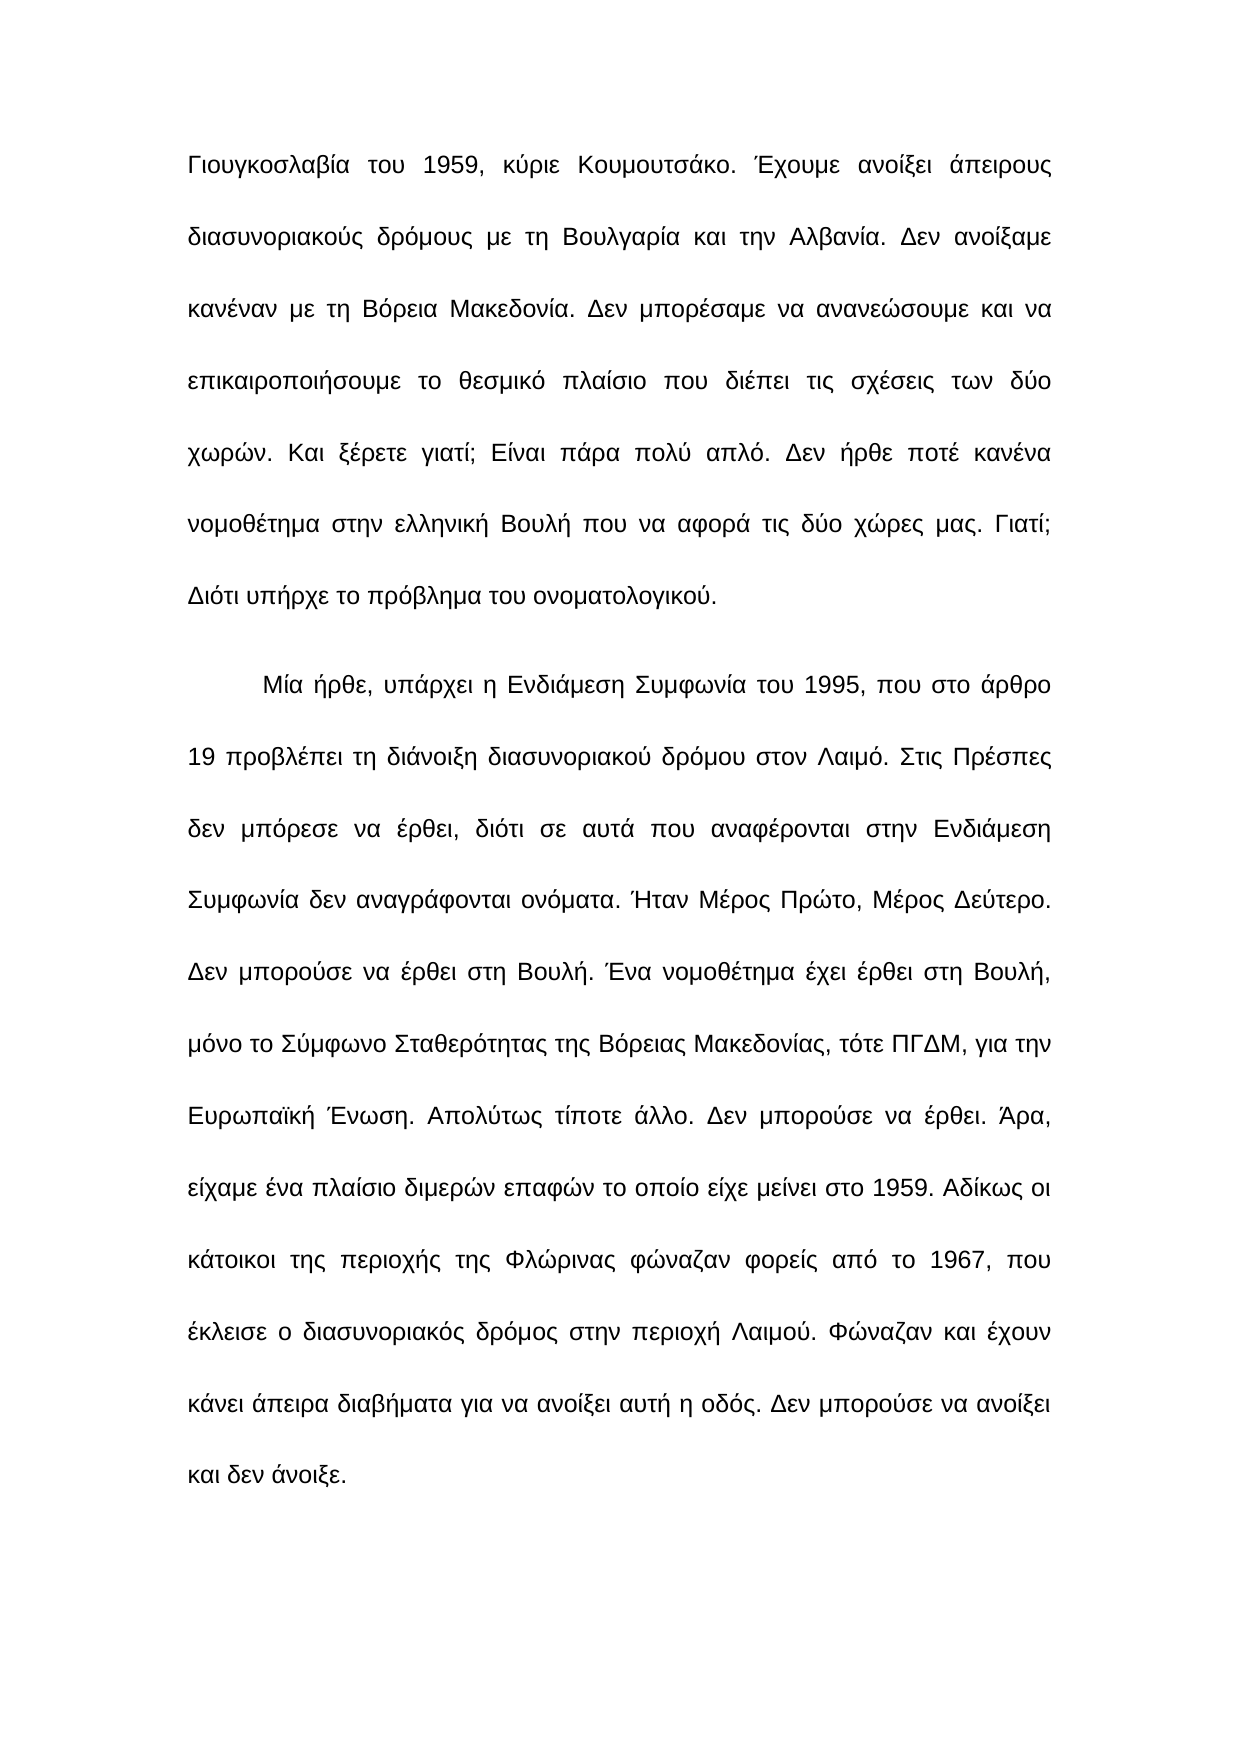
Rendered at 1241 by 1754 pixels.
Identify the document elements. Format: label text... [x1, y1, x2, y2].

text Μία ήρθε, υπάρχει η Ενδιάμεση Συμφωνία του 1995, που στο άρθρο 19 προβλέπει τη διάνοιξη διασυνοριακού δρόμου στον Λαιμό. Στις Πρέσπες δεν μπόρεσε να έρθει, διότι σε αυτά που αναφέρονται στην Ενδιάμεση Συμφωνία δεν αναγράφονται ονόματα. Ήταν Μέρος Πρώτο, Μέρος Δεύτερο. Δεν μπορούσε να έρθει στη Βουλή. Ένα νομοθέτημα έχει έρθει στη Βουλή, μόνο το Σύμφωνο Σταθερότητας της Βόρειας Μακεδονίας, τότε ΠΓΔΜ, για την Ευρωπαϊκή Ένωση. Απολύτως τίποτε άλλο. Δεν μπορούσε να έρθει. Άρα, είχαμε ένα πλαίσιο διμερών επαφών το οποίο είχε μείνει στο 1959. Αδίκως οι κάτοικοι της περιοχής της Φλώρινας φώναζαν φορείς από το 1967, που έκλεισε ο διασυνοριακός δρόμος στην περιοχή Λαιμού. Φώναζαν και έχουν κάνει άπειρα διαβήματα για να ανοίξει αυτή η οδός. Δεν μπορούσε να ανοίξει και δεν άνοιξε. [187, 670, 1053, 1489]
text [187, 150, 1053, 610]
